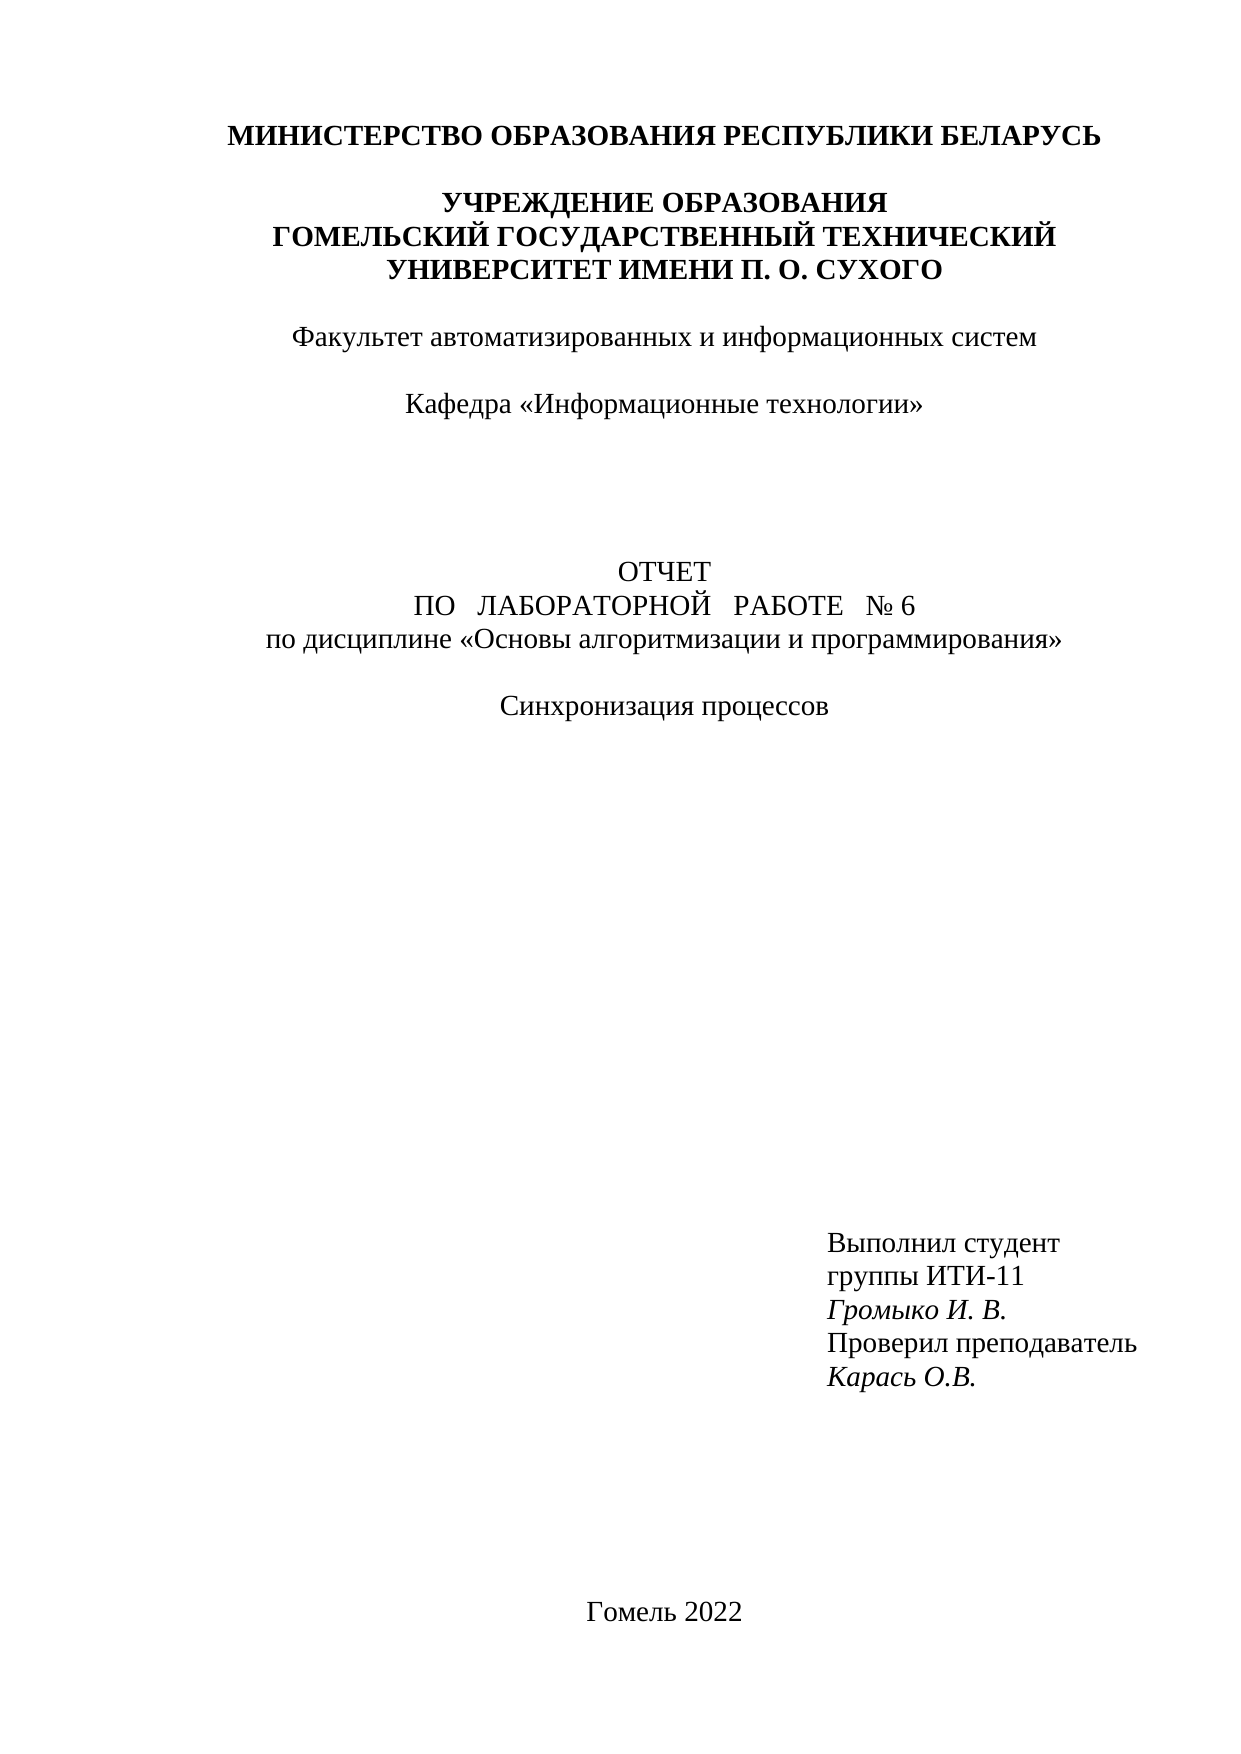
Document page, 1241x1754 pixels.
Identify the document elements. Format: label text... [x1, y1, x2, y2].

text ГОМЕЛЬСКИЙ ГОСУДАРСТВЕННЫЙ ТЕХНИЧЕСКИЙ УНИВЕРСИТЕТ ИМЕНИ П. О. СУХОГО [177, 219, 1152, 286]
text ОТЧЕТ [177, 554, 1152, 588]
text Выполнил студент [827, 1225, 1152, 1258]
text Проверил преподаватель [827, 1326, 1152, 1359]
text группы ИТИ-11 [827, 1258, 1152, 1292]
text МИНИСТЕРСТВО ОБРАЗОВАНИЯ РЕСПУБЛИКИ БЕЛАРУСЬ [177, 118, 1152, 152]
text Кафедра «Информационные технологии» [177, 386, 1152, 420]
text ПО ЛАБОРАТОРНОЙ РАБОТЕ № 6 [177, 588, 1152, 621]
text Синхронизация процессов [177, 688, 1152, 722]
text Факультет автоматизированных и информационных систем [177, 319, 1152, 353]
text УЧРЕЖДЕНИЕ ОБРАЗОВАНИЯ [177, 185, 1152, 219]
text Гомель 2022 [177, 1594, 1152, 1627]
text Громыко И. В. [827, 1292, 1152, 1326]
text Карась О.В. [827, 1359, 1152, 1393]
text по дисциплине «Основы алгоритмизации и программирования» [177, 621, 1152, 655]
